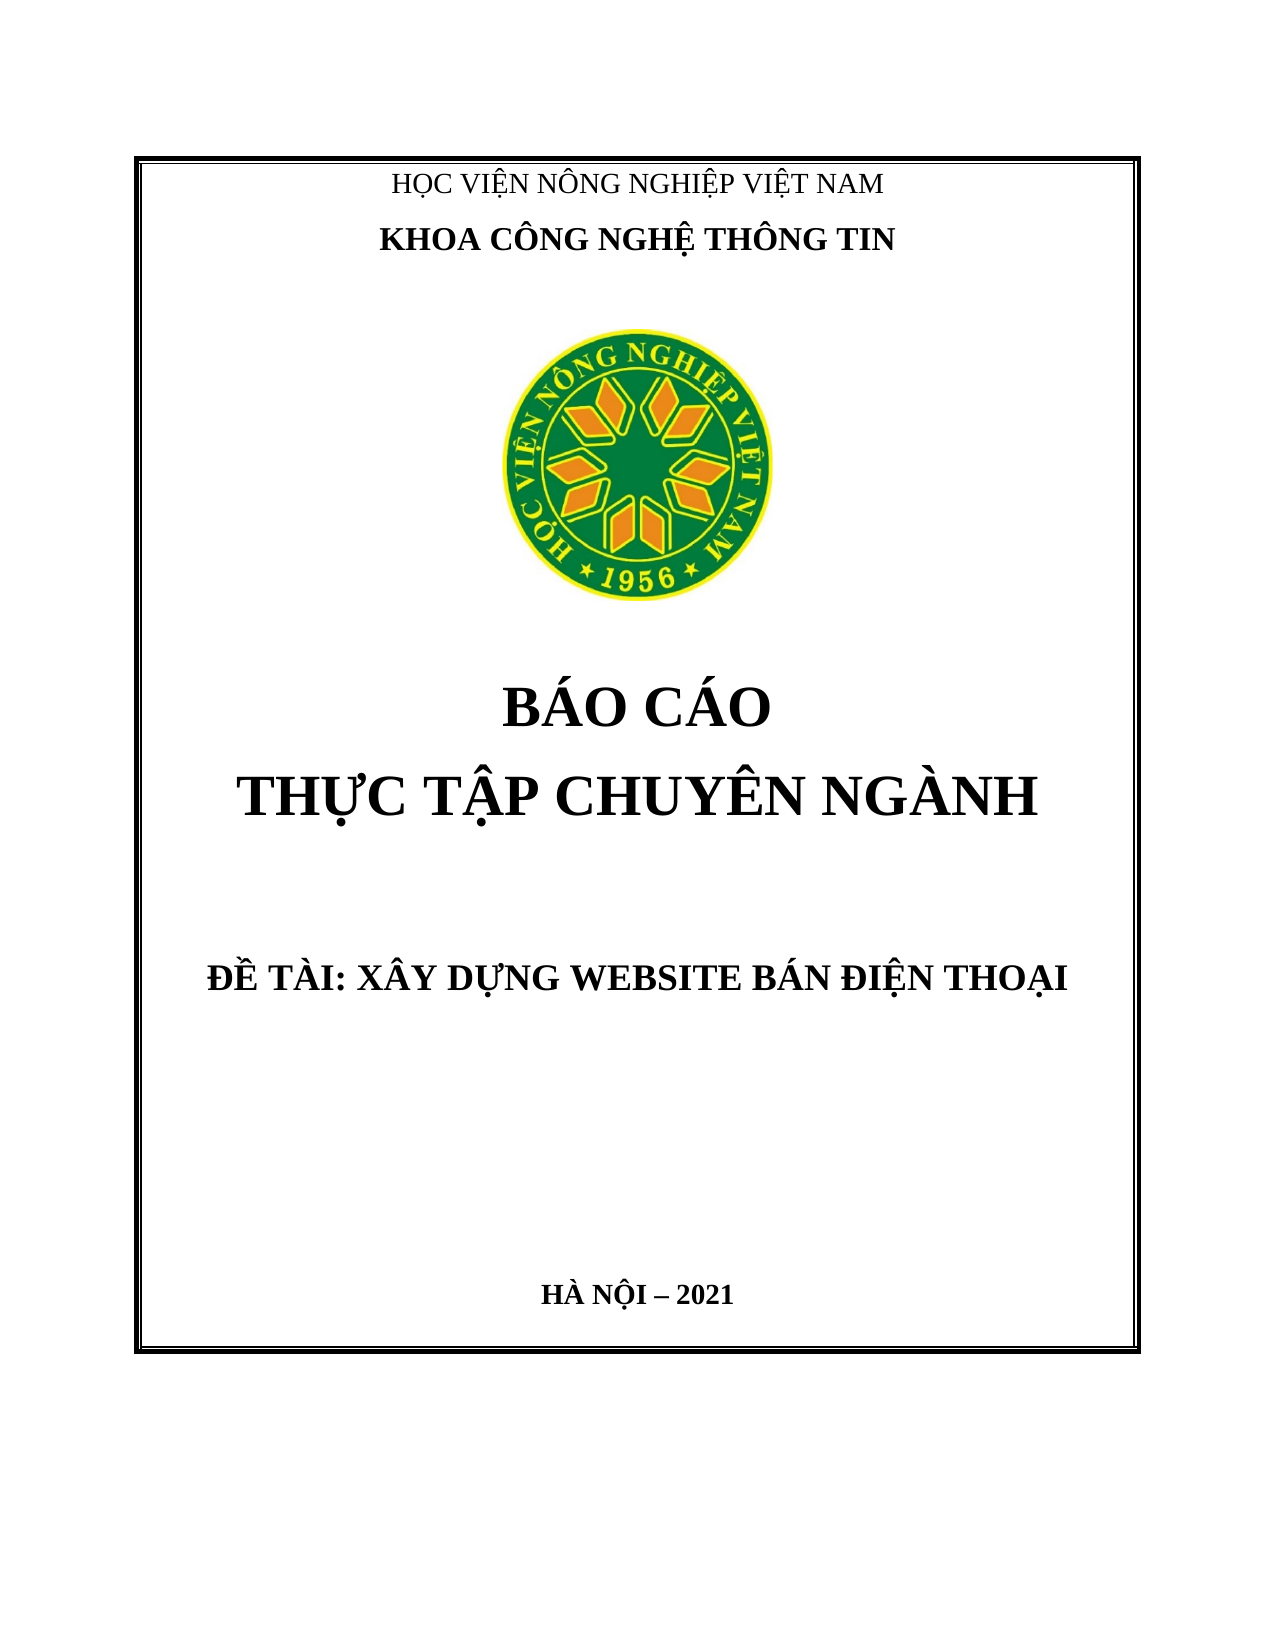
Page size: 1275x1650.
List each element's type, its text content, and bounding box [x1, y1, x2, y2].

text THỰC TẬP CHUYÊN NGÀNH [142, 751, 1133, 828]
text BÁO CÁO [142, 662, 1133, 739]
text ĐỀ TÀI: XÂY DỰNG WEBSITE BÁN ĐIỆN THOẠI [142, 946, 1133, 999]
text HỌC VIỆN NÔNG NGHIỆP VIỆT NAM [142, 164, 1133, 200]
text HÀ NỘI – 2021 [142, 1267, 1133, 1346]
text KHOA CÔNG NGHỆ THÔNG TIN [142, 209, 1133, 257]
picture [502, 329, 773, 601]
